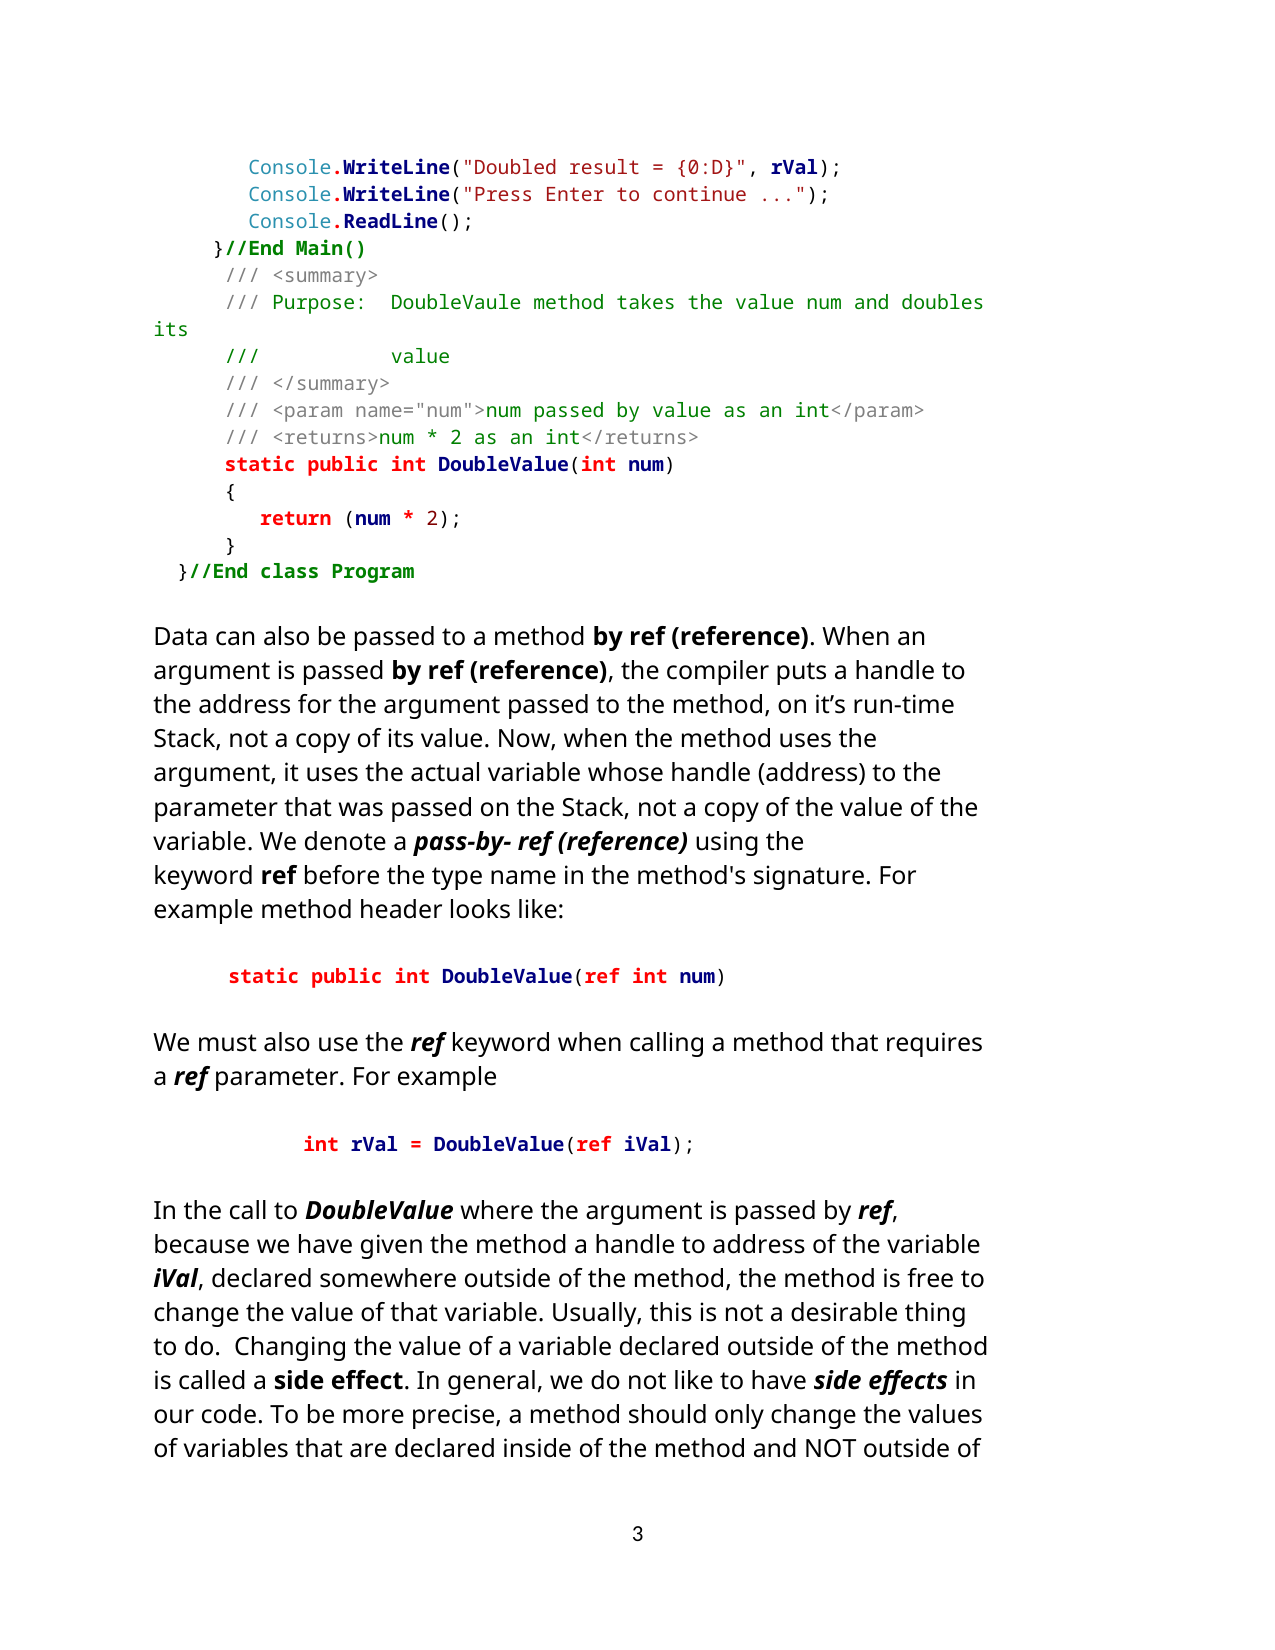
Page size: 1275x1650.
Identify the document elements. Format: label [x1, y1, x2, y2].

table_header [150, 150, 1079, 1468]
